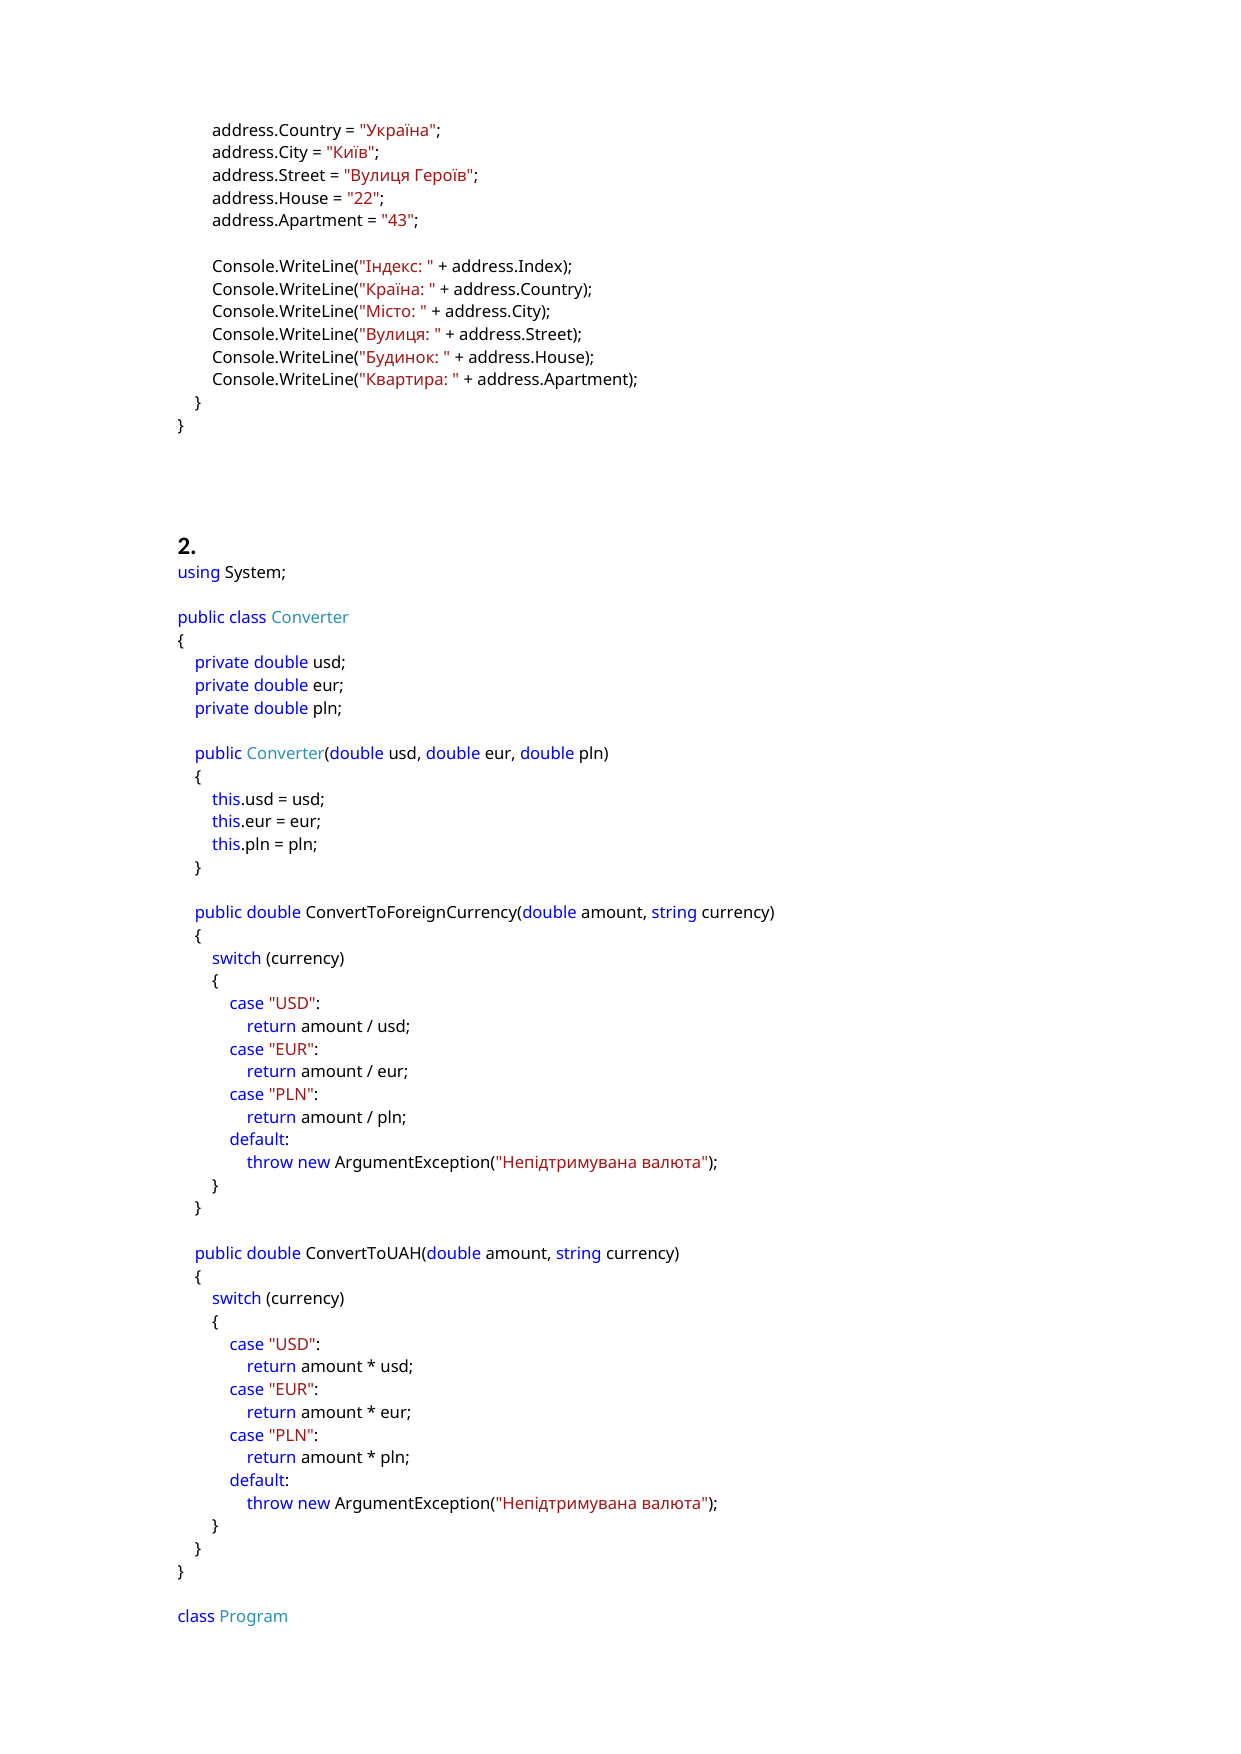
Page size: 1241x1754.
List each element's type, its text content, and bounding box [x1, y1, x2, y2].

text address.Street = "Вулиця Героїв"; [177, 163, 1152, 186]
text } [177, 1559, 1152, 1582]
text return amount / pln; [177, 1105, 1152, 1128]
text case "EUR": [177, 1378, 1152, 1401]
text address.City = "Київ"; [177, 141, 1152, 163]
text } [177, 1537, 1152, 1559]
text case "USD": [177, 992, 1152, 1014]
text } [177, 1173, 1152, 1196]
text this.usd = usd; [177, 787, 1152, 810]
text case "PLN": [177, 1083, 1152, 1105]
text this.pln = pln; [177, 833, 1152, 856]
text return amount * pln; [177, 1446, 1152, 1469]
text default: [177, 1469, 1152, 1491]
text Console.WriteLine("Мiсто: " + address.City); [177, 300, 1152, 322]
text Console.WriteLine("Вулиця: " + address.Street); [177, 322, 1152, 345]
text return amount / eur; [177, 1060, 1152, 1083]
text private double eur; [177, 674, 1152, 697]
text class Program [177, 1605, 1152, 1628]
text switch (currency) [177, 946, 1152, 969]
text case "USD": [177, 1332, 1152, 1355]
text case "EUR": [177, 1037, 1152, 1060]
text 2. using System; [177, 530, 1152, 583]
text public double ConvertToUAH(double amount, string currency) [177, 1242, 1152, 1264]
text } [177, 413, 1152, 436]
text } [177, 1514, 1152, 1537]
text Console.WriteLine("Iндекс: " + address.Index); [177, 254, 1152, 277]
text public double ConvertToForeignCurrency(double amount, string currency) [177, 901, 1152, 924]
text return amount * eur; [177, 1401, 1152, 1423]
text } [177, 1196, 1152, 1219]
text { [177, 765, 1152, 787]
text throw new ArgumentException("Непідтримувана валюта"); [177, 1491, 1152, 1514]
text this.eur = eur; [177, 810, 1152, 833]
text { [177, 628, 1152, 651]
text { [177, 1310, 1152, 1332]
text Console.WriteLine("Будинок: " + address.House); [177, 345, 1152, 368]
text } [177, 856, 1152, 878]
text { [177, 969, 1152, 992]
text Console.WriteLine("Країна: " + address.Country); [177, 277, 1152, 300]
text address.Apartment = "43"; [177, 209, 1152, 232]
text Console.WriteLine("Квартира: " + address.Apartment); [177, 368, 1152, 391]
text { [177, 924, 1152, 946]
text address.Country = "Україна"; [177, 118, 1152, 141]
text throw new ArgumentException("Непідтримувана валюта"); [177, 1151, 1152, 1173]
text { [177, 1264, 1152, 1287]
text private double pln; [177, 697, 1152, 719]
text case "PLN": [177, 1423, 1152, 1446]
text } [177, 391, 1152, 413]
text switch (currency) [177, 1287, 1152, 1310]
text default: [177, 1128, 1152, 1151]
text private double usd; [177, 651, 1152, 674]
text return amount / usd; [177, 1014, 1152, 1037]
text return amount * usd; [177, 1355, 1152, 1378]
text public Converter(double usd, double eur, double pln) [177, 742, 1152, 765]
text address.House = "22"; [177, 186, 1152, 209]
text public class Converter [177, 606, 1152, 628]
